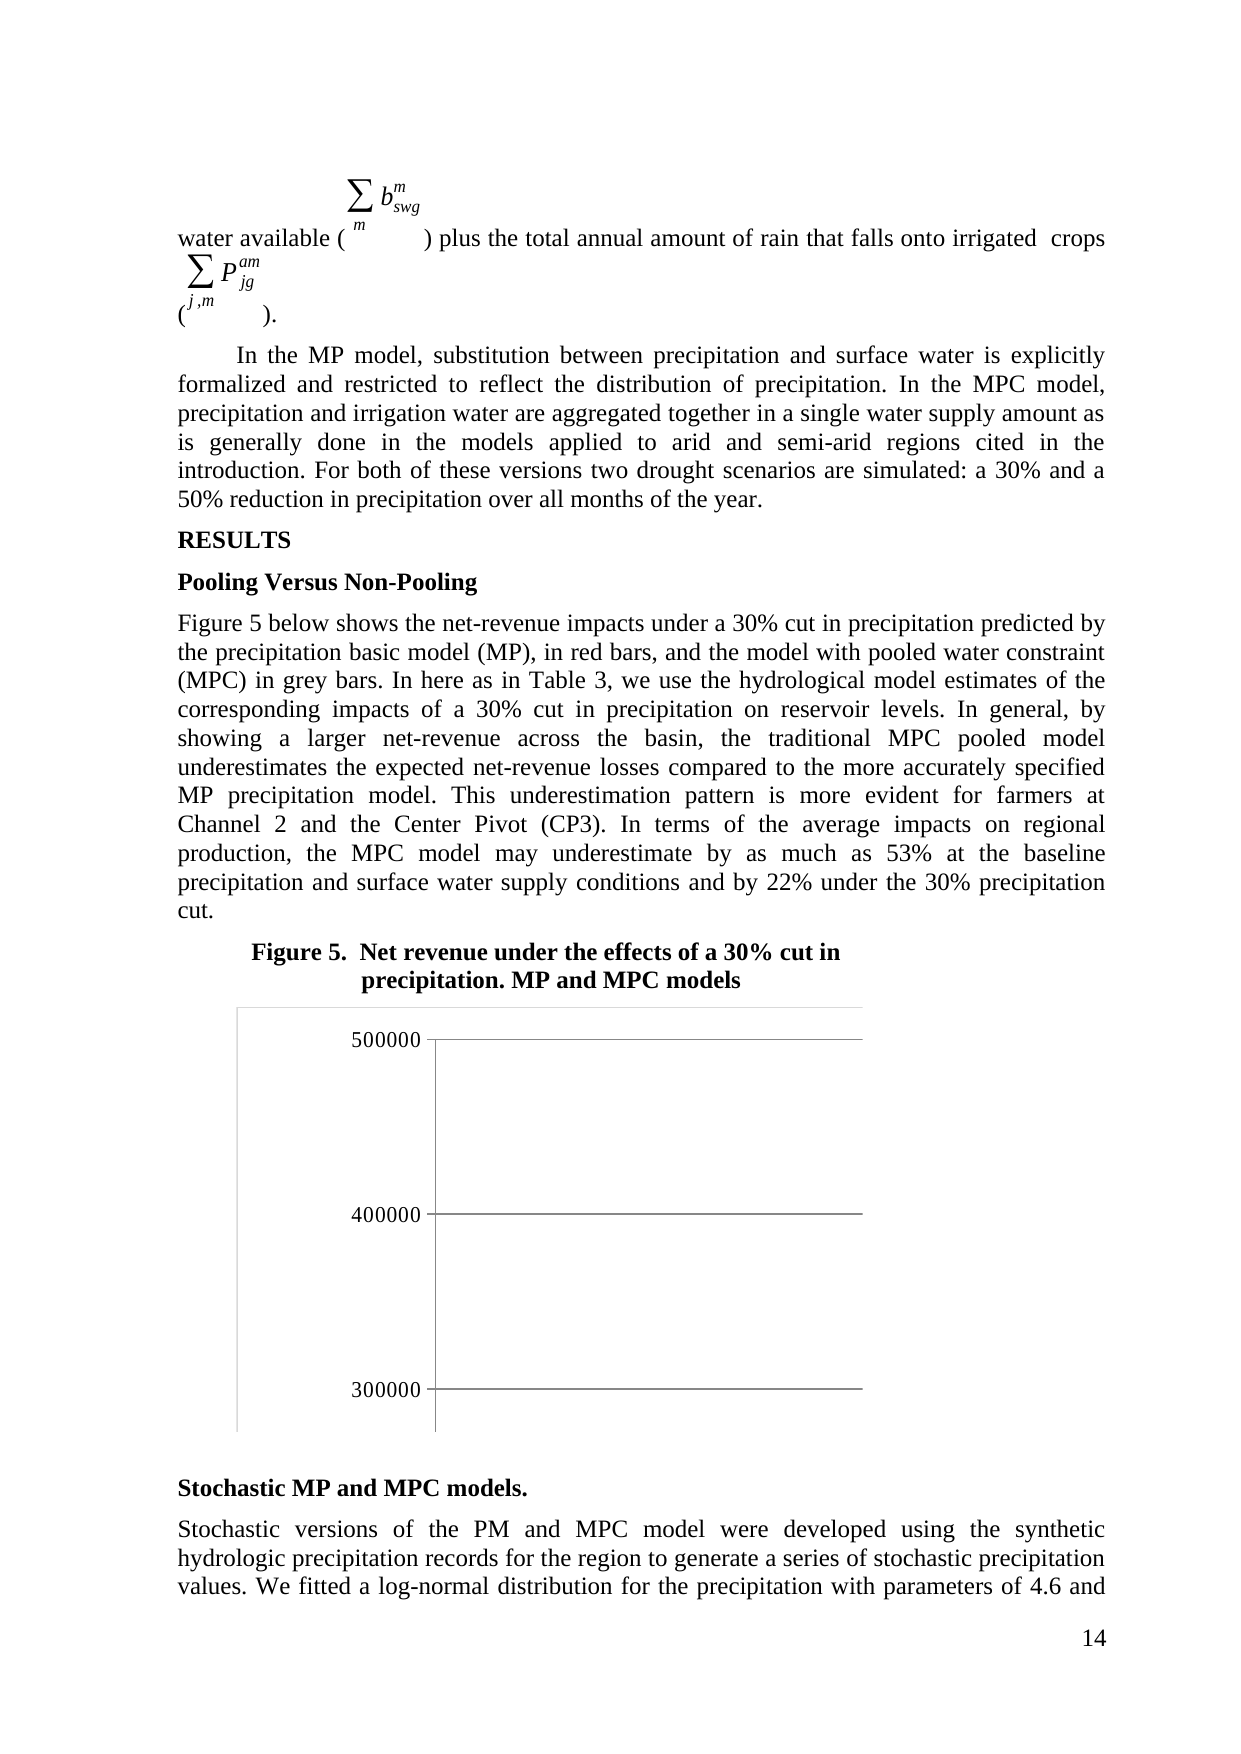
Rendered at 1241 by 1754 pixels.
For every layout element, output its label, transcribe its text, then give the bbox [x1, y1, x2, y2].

text Pooling Versus Non-Pooling [177, 567, 1106, 595]
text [177, 1514, 1106, 1600]
text In the MP model, substitution between precipitation and surface water is explicitly formalized and restricted to reflect the distribution of precipitation. In the MPC model, precipitation and irrigation water are aggregated together in a single water supply amount as is generally done in the models applied to arid and semi-arid regions cited in the introduction. For both of these versions two drought scenarios are simulated: a 30% and a 50% reduction in precipitation over all months of the year. [177, 340, 1106, 513]
text Figure 5 below shows the net-revenue impacts under a 30% cut in precipitation predicted by the precipitation basic model (MP), in red bars, and the model with pooled water constraint (MPC) in grey bars. In here as in Table 3, we use the hydrological model estimates of the corresponding impacts of a 30% cut in precipitation on reservoir levels. In general, by showing a larger net-revenue across the basin, the traditional MPC pooled model underestimates the expected net-revenue losses compared to the more accurately specified MP precipitation model. This underestimation pattern is more evident for farmers at Channel 2 and the Center Pivot (CP3). In terms of the average impacts on regional production, the MPC model may underestimate by as much as 53% at the baseline precipitation and surface water supply conditions and by 22% under the 30% precipitation cut. [177, 608, 1106, 924]
text Stochastic MP and MPC models. [177, 1473, 1106, 1501]
text Figure 5. Net revenue under the effects of a 30% cut in [177, 937, 1106, 965]
text RESULTS [177, 525, 1106, 554]
text precipitation. MP and MPC models [236, 965, 1106, 994]
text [177, 177, 1106, 328]
